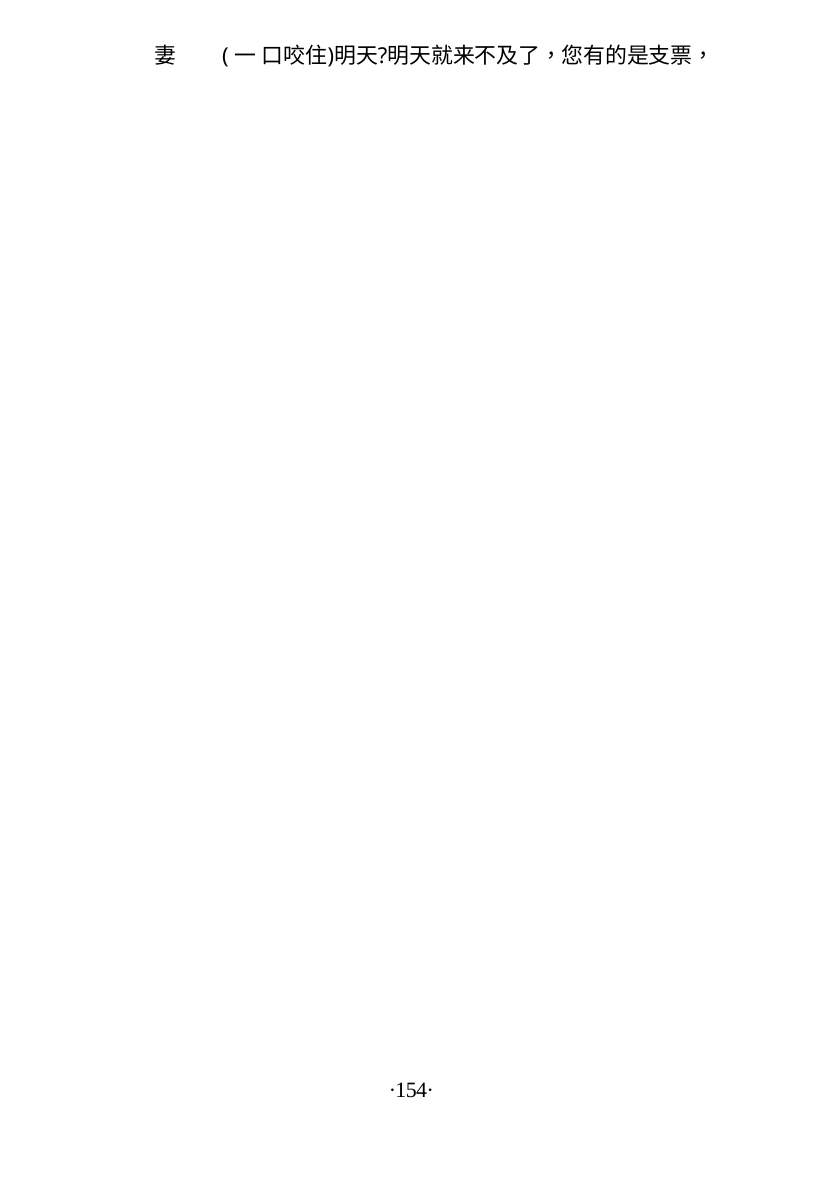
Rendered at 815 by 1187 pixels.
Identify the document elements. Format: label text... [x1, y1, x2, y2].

text 妻 ( 一 口咬住)明天?明天就来不及了，您有的是支票， [122, 42, 714, 69]
